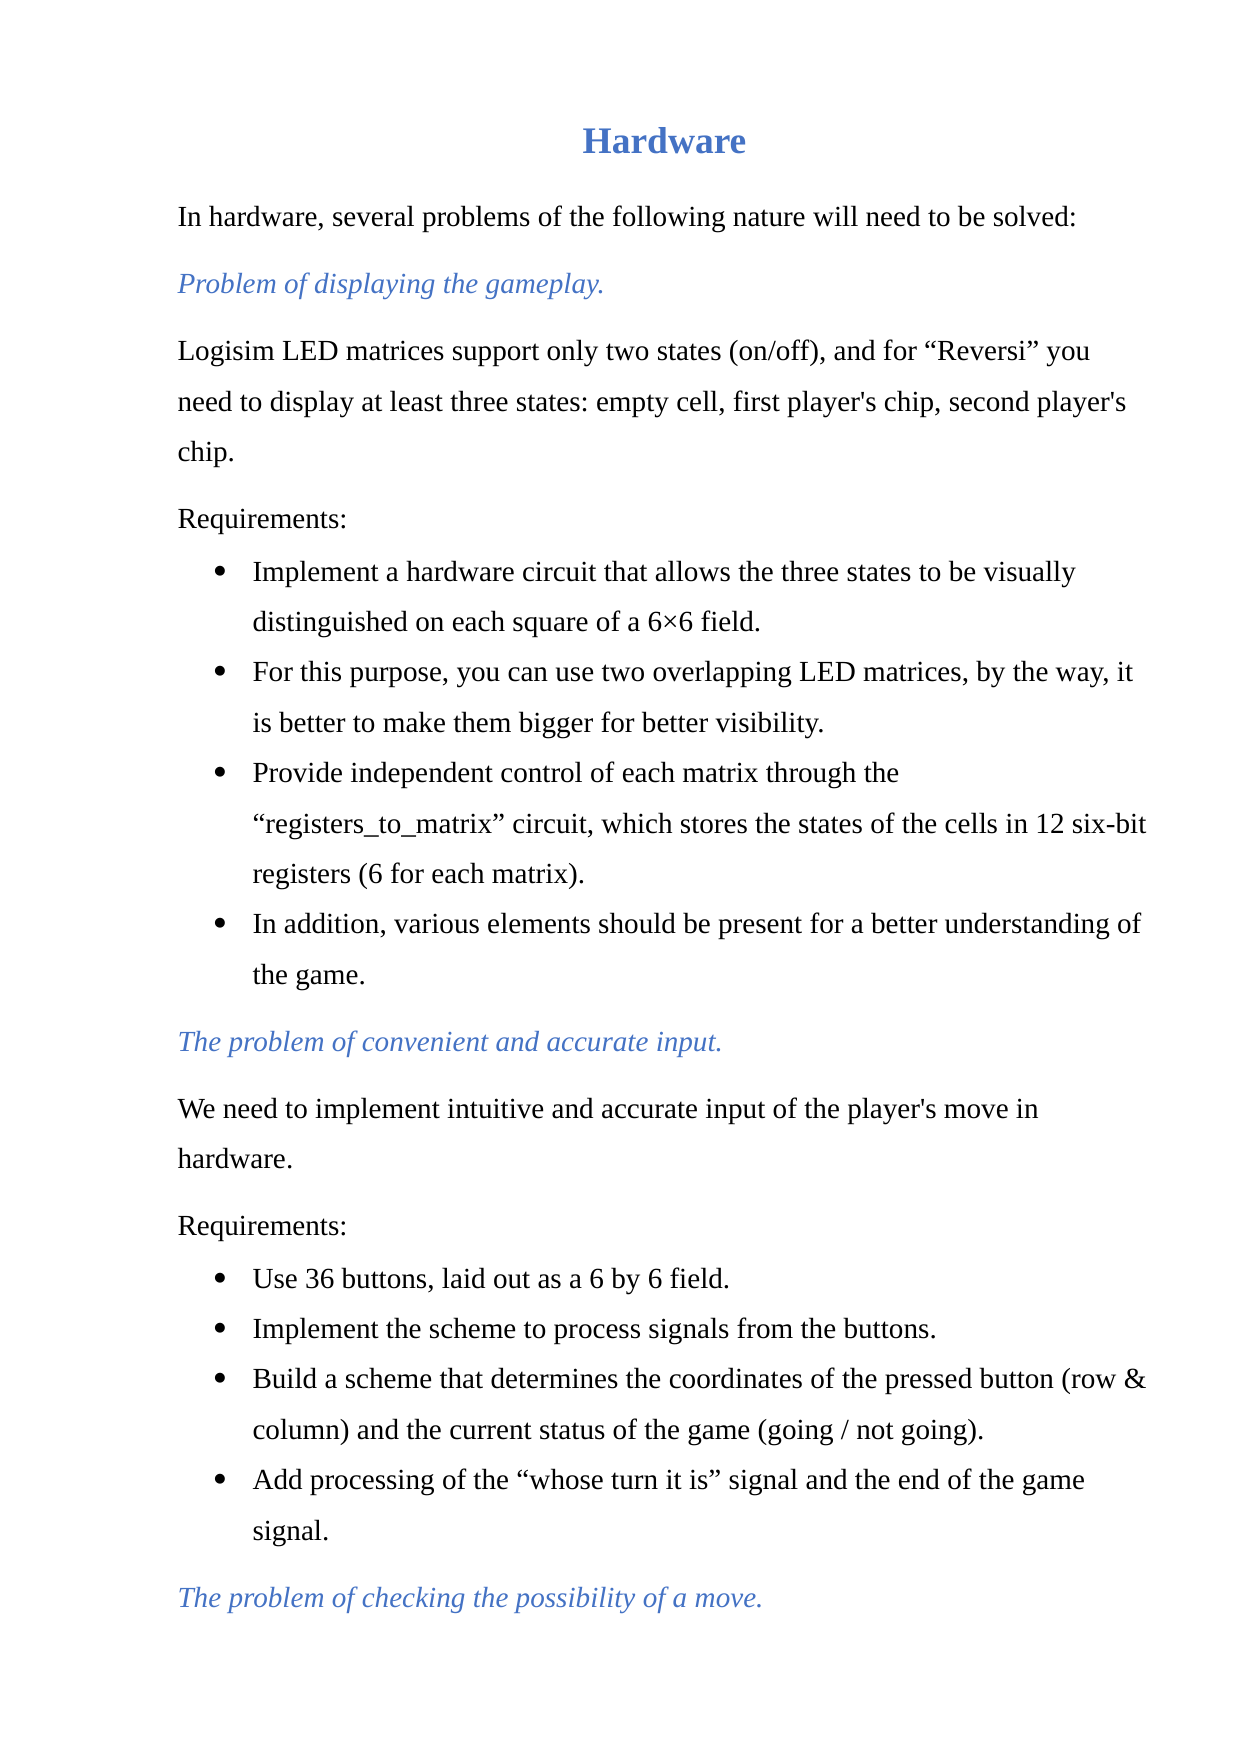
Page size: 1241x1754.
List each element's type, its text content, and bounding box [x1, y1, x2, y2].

list Implement the scheme to process signals from the buttons. [215, 1311, 1152, 1345]
list Add processing of the “whose turn it is” signal and the end of the game signal. [215, 1462, 1152, 1546]
list Provide independent control of each matrix through the “registers_to_matrix” circuit, which stores the states of the cells in 12 six-bit registers (6 for each matrix). [215, 755, 1152, 889]
text The problem of checking the possibility of a move. [177, 1580, 1152, 1613]
text Logisim LED matrices support only two states (on/off), and for “Reversi” you need to display at least three states: empty cell, first player's chip, second player's chip. [177, 333, 1152, 468]
text Requirements: [177, 501, 1152, 534]
text In hardware, several problems of the following nature will need to be solved: [177, 199, 1152, 233]
text Hardware [177, 118, 1152, 161]
text We need to implement intuitive and accurate input of the player's move in hardware. [177, 1091, 1152, 1174]
text Problem of displaying the gameplay. [177, 266, 1152, 300]
list Implement a hardware circuit that allows the three states to be visually distinguished on each square of a 6×6 field. [215, 554, 1152, 638]
list For this purpose, you can use two overlapping LED matrices, by the way, it is better to make them bigger for better visibility. [215, 654, 1152, 738]
text The problem of convenient and accurate input. [177, 1024, 1152, 1057]
list In addition, various elements should be present for a better understanding of the game. [215, 906, 1152, 990]
list Build a scheme that determines the coordinates of the pressed button (row & column) and the current status of the game (going / not going). [215, 1362, 1152, 1446]
list Use 36 buttons, laid out as a 6 by 6 field. [215, 1261, 1152, 1294]
text Requirements: [177, 1208, 1152, 1242]
